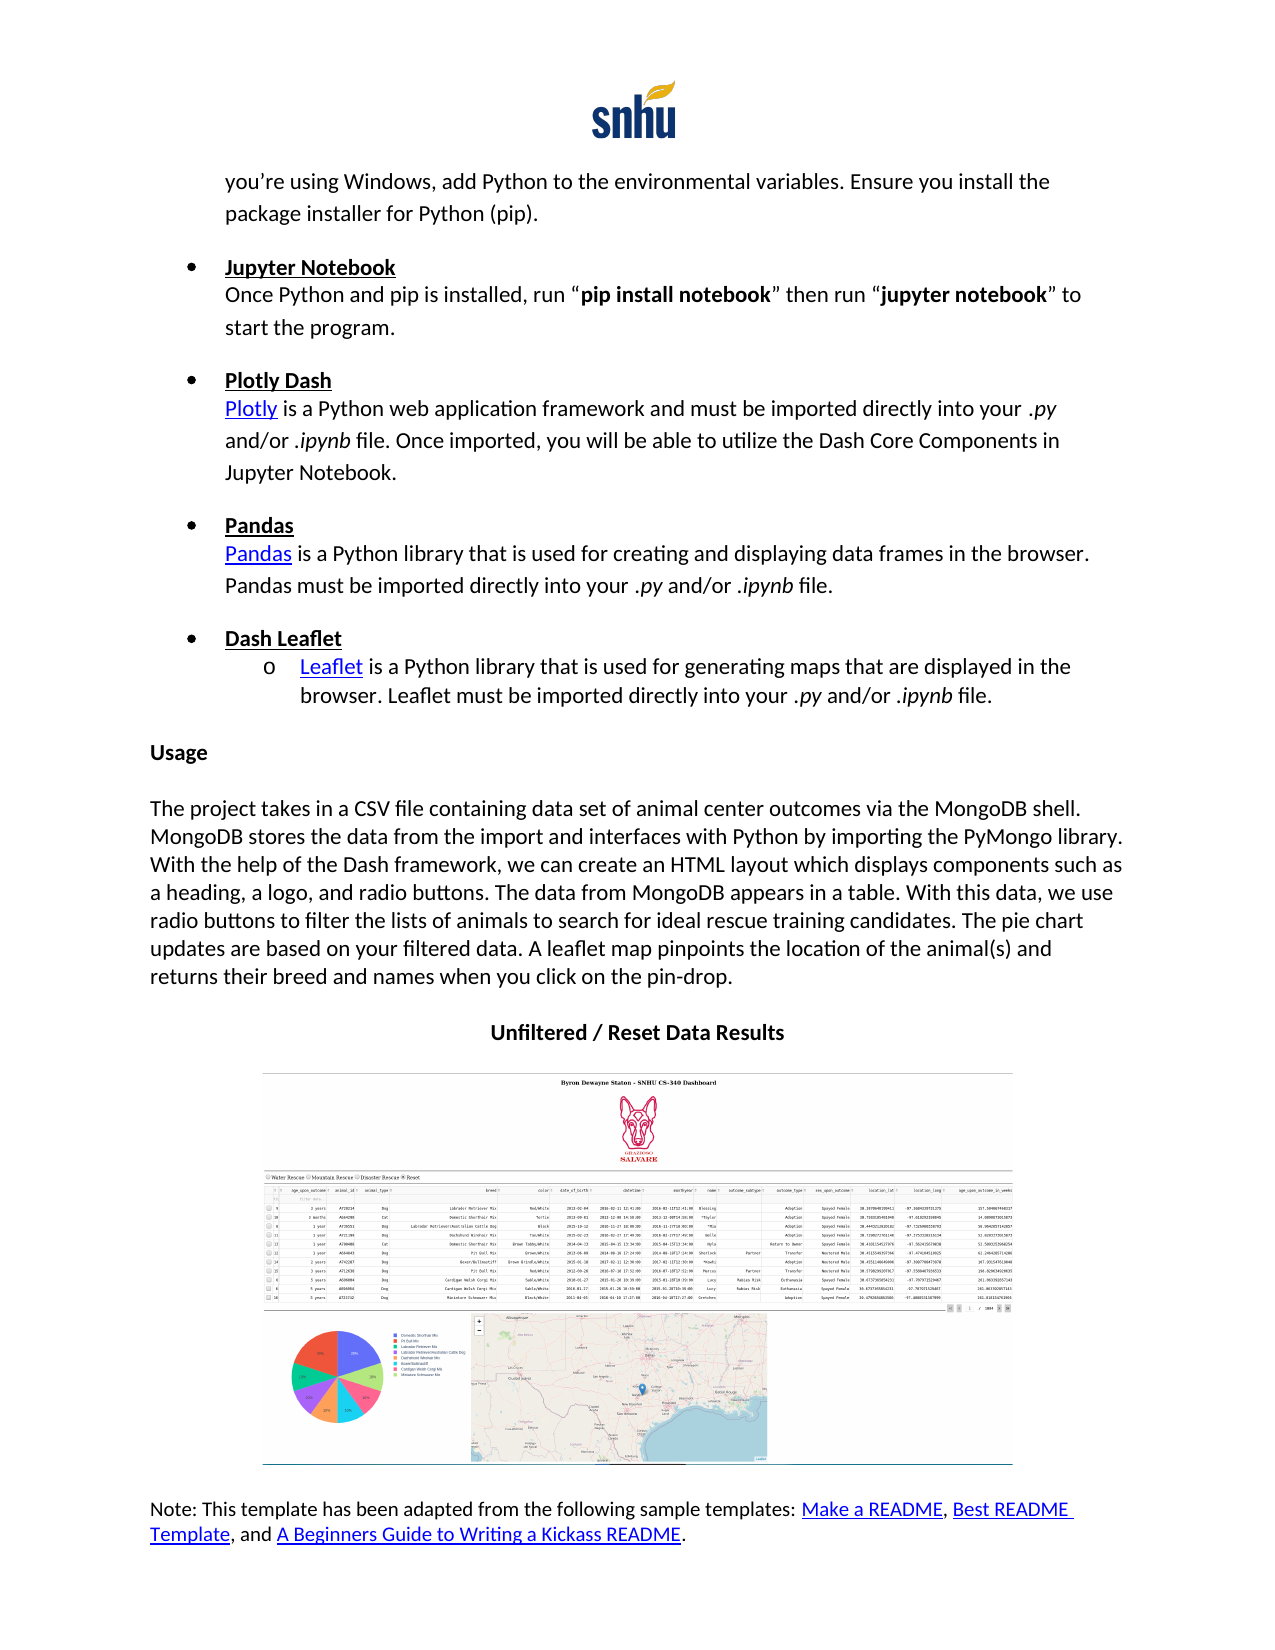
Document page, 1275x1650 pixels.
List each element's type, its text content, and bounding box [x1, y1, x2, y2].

subtitle Usage [150, 738, 1125, 766]
list Pandas [187, 511, 1125, 539]
text Pandas is a Python library that is used for creating and displaying data frames in the browser. Pandas must be imported directly into your .py and/or .ipynb file. [225, 539, 1125, 599]
text Plotly is a Python web application framework and must be imported directly into your .py and/or .ipynb file. Once imported, you will be able to utilize the Dash Core Components in Jupyter Notebook. [225, 394, 1125, 486]
text Unfiltered / Reset Data Results [150, 1018, 1125, 1046]
picture [573, 75, 702, 147]
list Leaflet is a Python library that is used for generating maps that are displayed in the browser. Leaflet must be imported directly into your .py and/or .ipynb file. [262, 652, 1125, 710]
picture [262, 1073, 1013, 1465]
list Plotly Dash [187, 366, 1125, 394]
list Jupyter Notebook [187, 253, 1125, 281]
text Once Python and pip is installed, run “pip install notebook” then run “jupyter notebook” to start the program. [225, 281, 1125, 341]
text The project takes in a CSV file containing data set of animal center outcomes via the MongoDB shell. MongoDB stores the data from the import and interfaces with Python by importing the PyMongo library. With the help of the Dash framework, we can create an HTML layout which displays components such as a heading, a logo, and radio buttons. The data from MongoDB appears in a table. With this data, we use radio buttons to filter the lists of animals to search for ideal rescue training candidates. The pie chart updates are based on your filtered data. A leaflet map pinpoints the location of the animal(s) and returns their breed and names when you click on the pin-drop. [150, 794, 1125, 990]
list Dash Leaflet [187, 624, 1125, 652]
